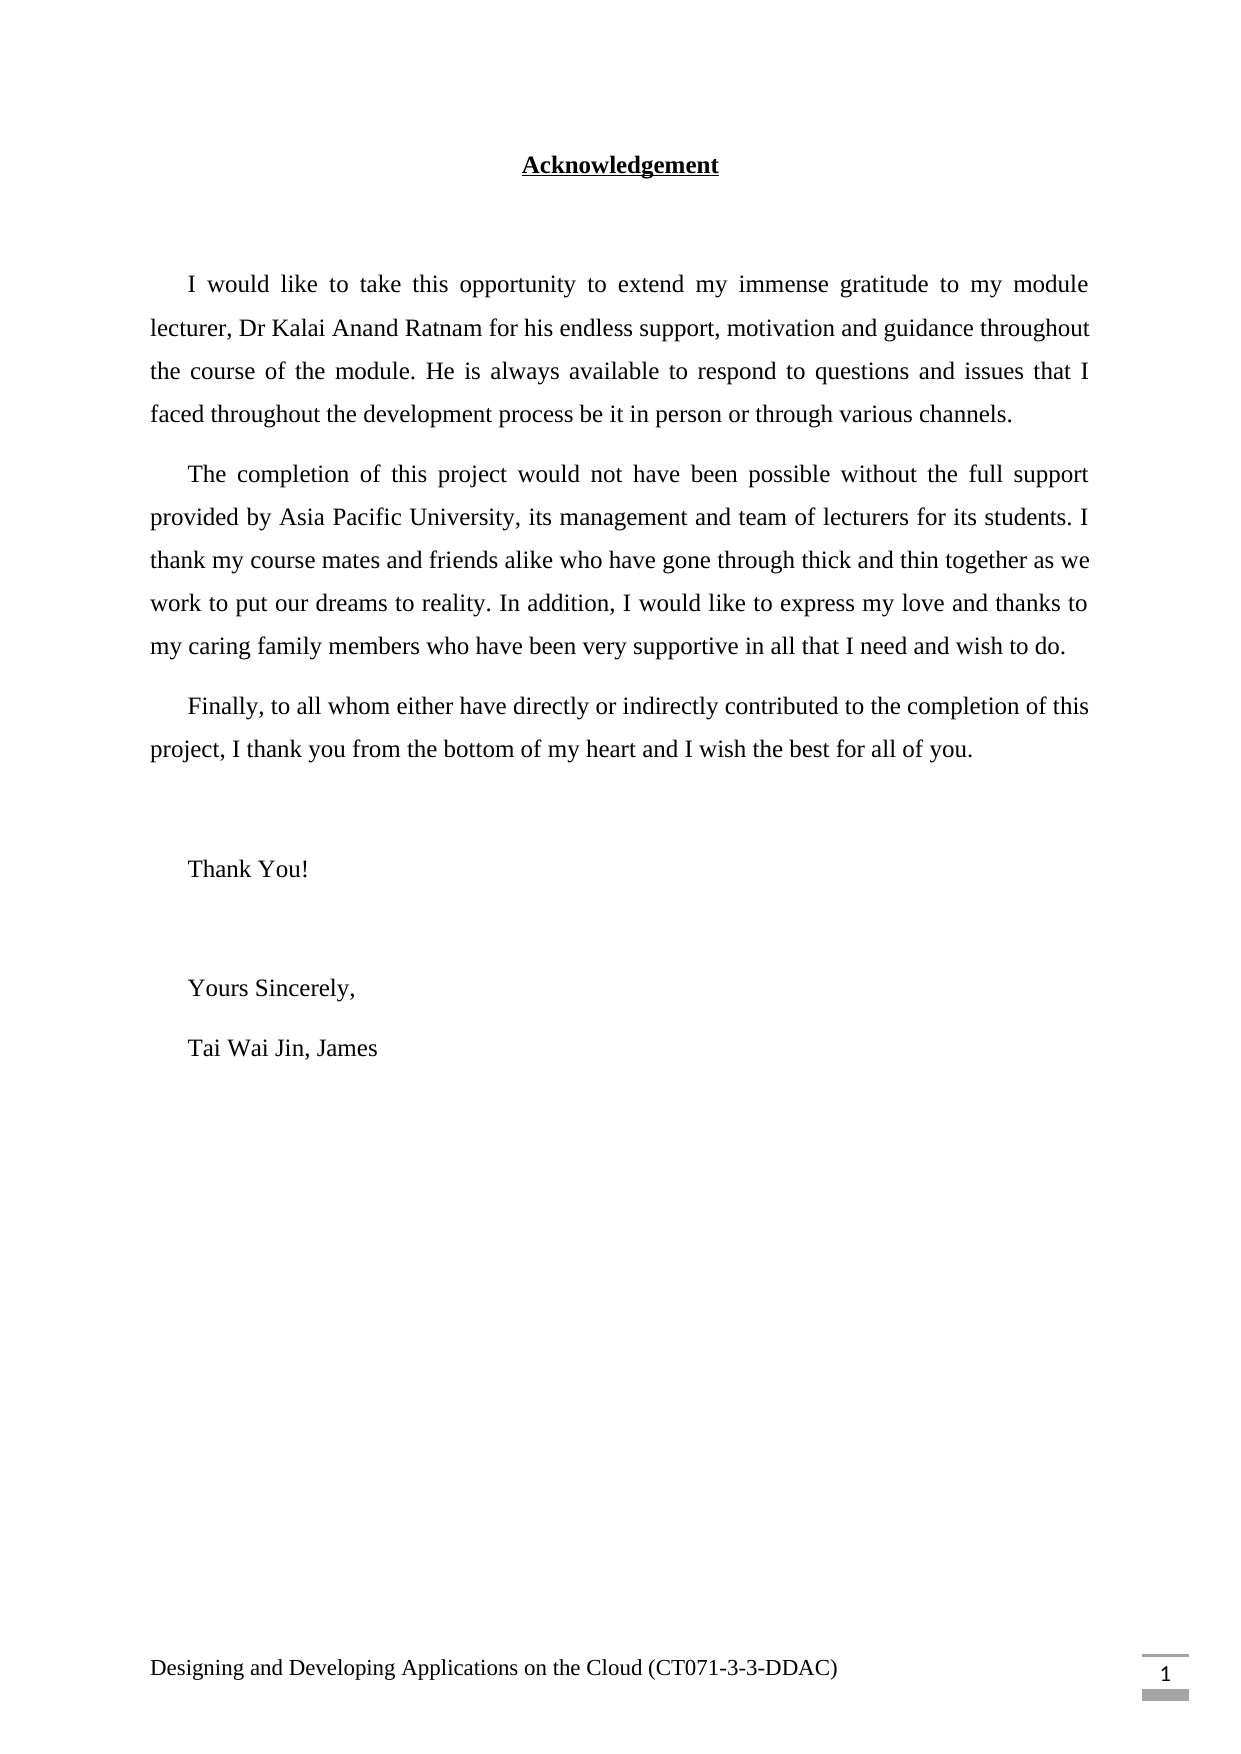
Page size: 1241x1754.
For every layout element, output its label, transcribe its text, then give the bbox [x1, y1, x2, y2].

text Finally, to all whom either have directly or indirectly contributed to the completion of this project, I thank you from the bottom of my heart and I wish the best for all of you. [150, 691, 1090, 763]
text The completion of this project would not have been possible without the full support provided by Asia Pacific University, its management and team of lecturers for its students. I thank my course mates and friends alike who have gone through thick and thin together as we work to put our dreams to reality. In addition, I would like to express my love and thanks to my caring family members who have been very supportive in all that I need and wish to do. [150, 459, 1090, 660]
text Acknowledgement [150, 150, 1090, 179]
text Thank You! [150, 854, 1090, 882]
text Tai Wai Jin, James [150, 1033, 1090, 1062]
text I would like to take this opportunity to extend my immense gratitude to my module lecturer, Dr Kalai Anand Ratnam for his endless support, motivation and guidance throughout the course of the module. He is always available to respond to questions and issues that I faced throughout the development process be it in person or through various channels. [150, 269, 1090, 428]
text Yours Sincerely, [150, 973, 1090, 1002]
